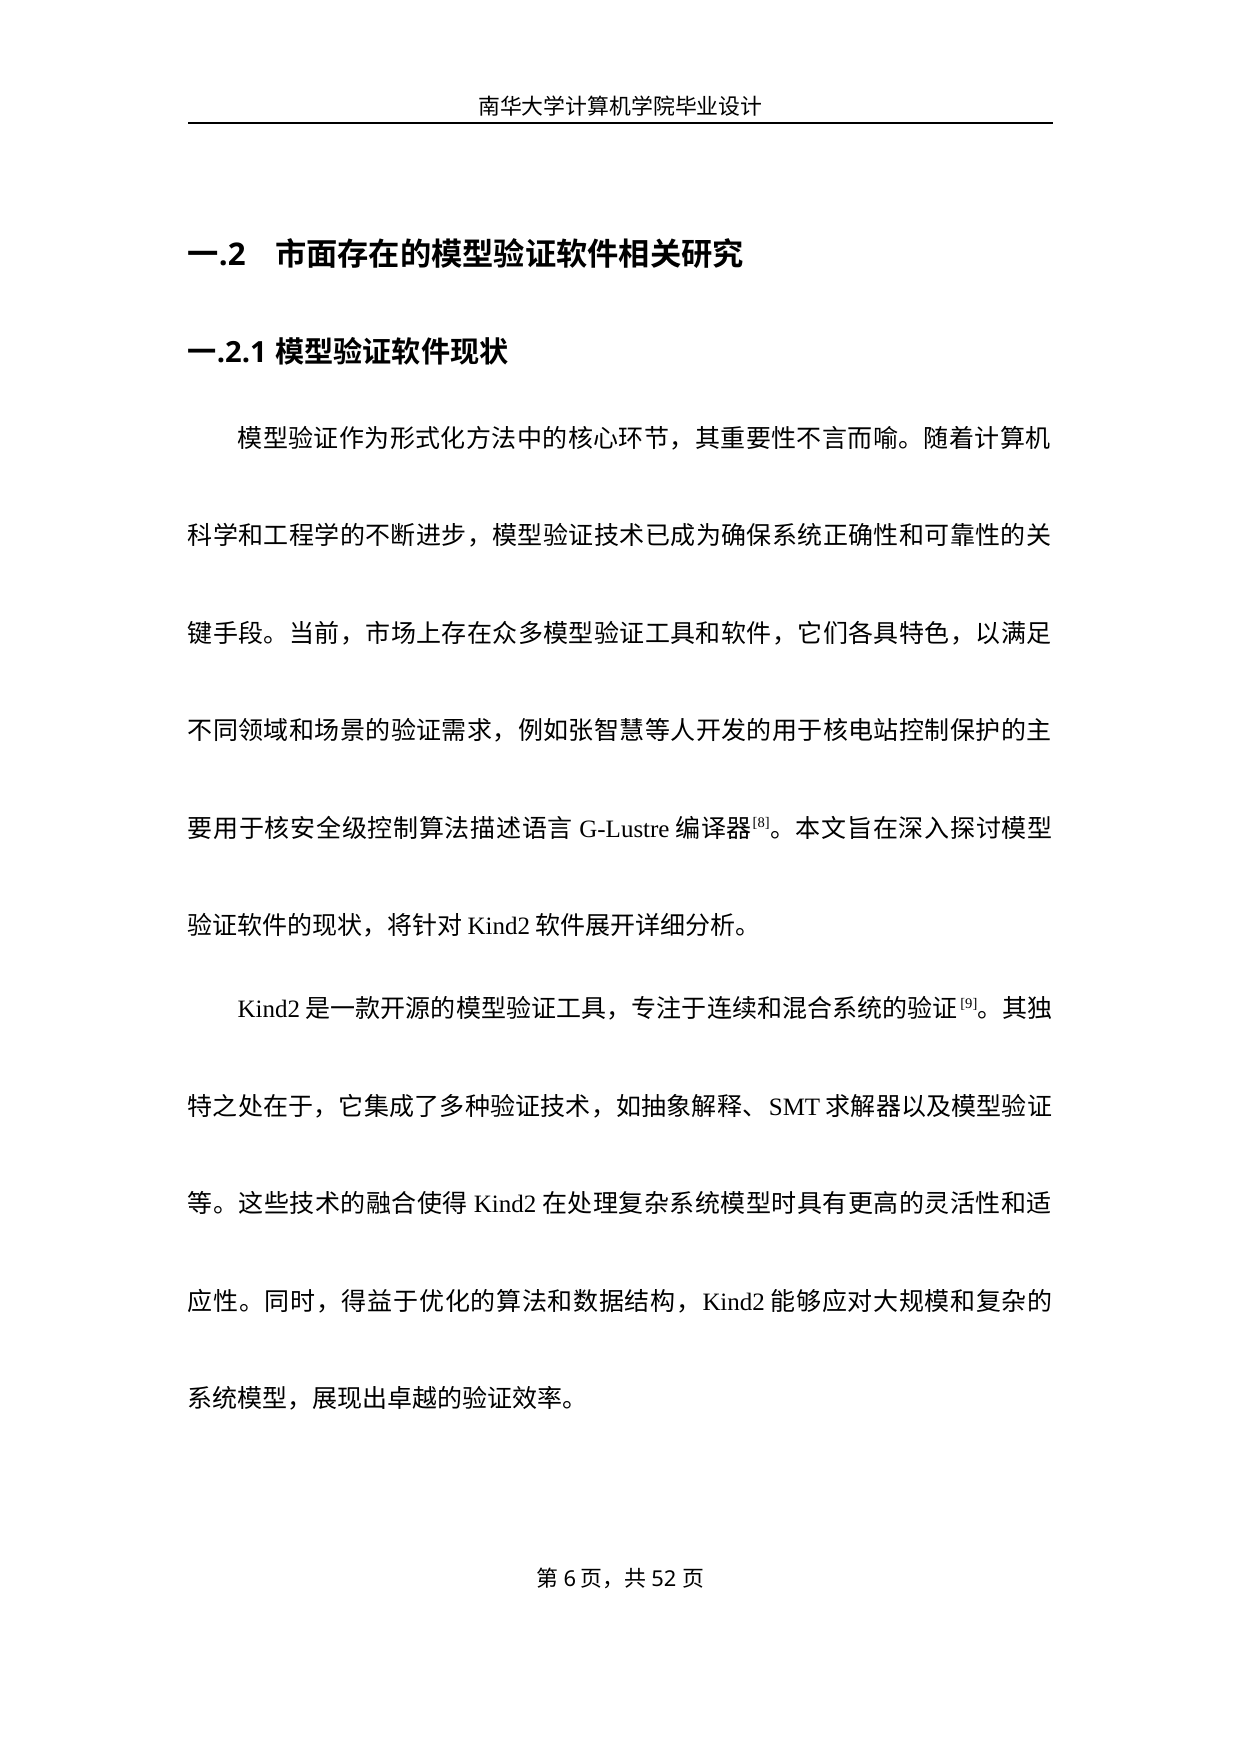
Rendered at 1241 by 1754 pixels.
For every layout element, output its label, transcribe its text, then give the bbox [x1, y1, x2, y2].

text Kind2是一款开源的模型验证工具，专注于连续和混合系统的验证[9]。其独特之处在于，它集成了多种验证技术，如抽象解释、SMT求解器以及模型验证等。这些技术的融合使得Kind2在处理复杂系统模型时具有更高的灵活性和适应性。同时，得益于优化的算法和数据结构，Kind2能够应对大规模和复杂的系统模型，展现出卓越的验证效率。 [187, 974, 1053, 1429]
text 模型验证作为形式化方法中的核心环节，其重要性不言而喻。随着计算机科学和工程学的不断进步，模型验证技术已成为确保系统正确性和可靠性的关键手段。当前，市场上存在众多模型验证工具和软件，它们各具特色，以满足不同领域和场景的验证需求，例如张智慧等人开发的用于核电站控制保护的主要用于核安全级控制算法描述语言G-Lustre编译器[8]。本文旨在深入探讨模型验证软件的现状，将针对Kind2软件展开详细分析。 [187, 404, 1053, 956]
subtitle 市面存在的模型验证软件相关研究 [187, 219, 1053, 284]
subtitle 模型验证软件现状 [187, 318, 1053, 383]
